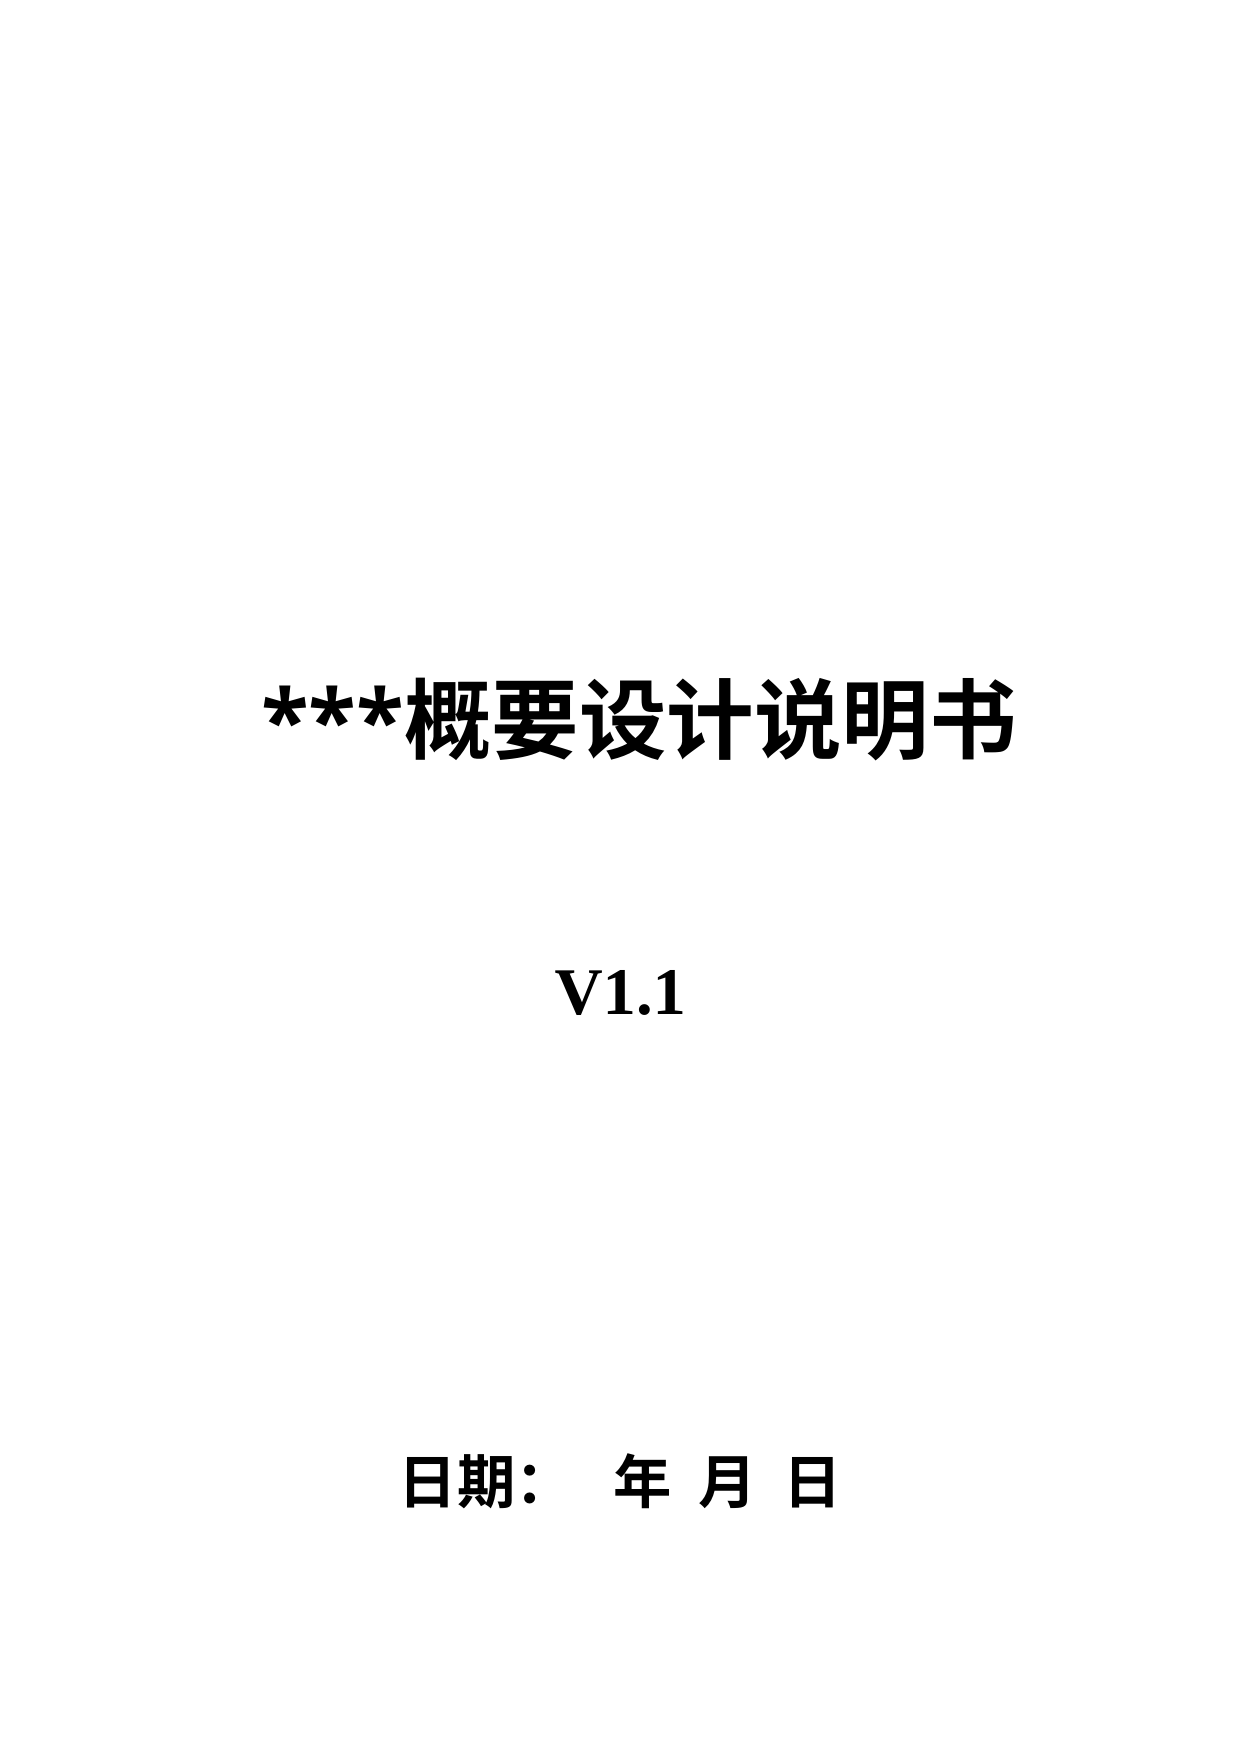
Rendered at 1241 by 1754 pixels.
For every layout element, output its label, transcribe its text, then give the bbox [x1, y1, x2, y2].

text 日期： 年 月 日 [187, 1429, 1053, 1527]
text V1.1 [187, 942, 1053, 1039]
text ***概要设计说明书 [217, 649, 1053, 779]
